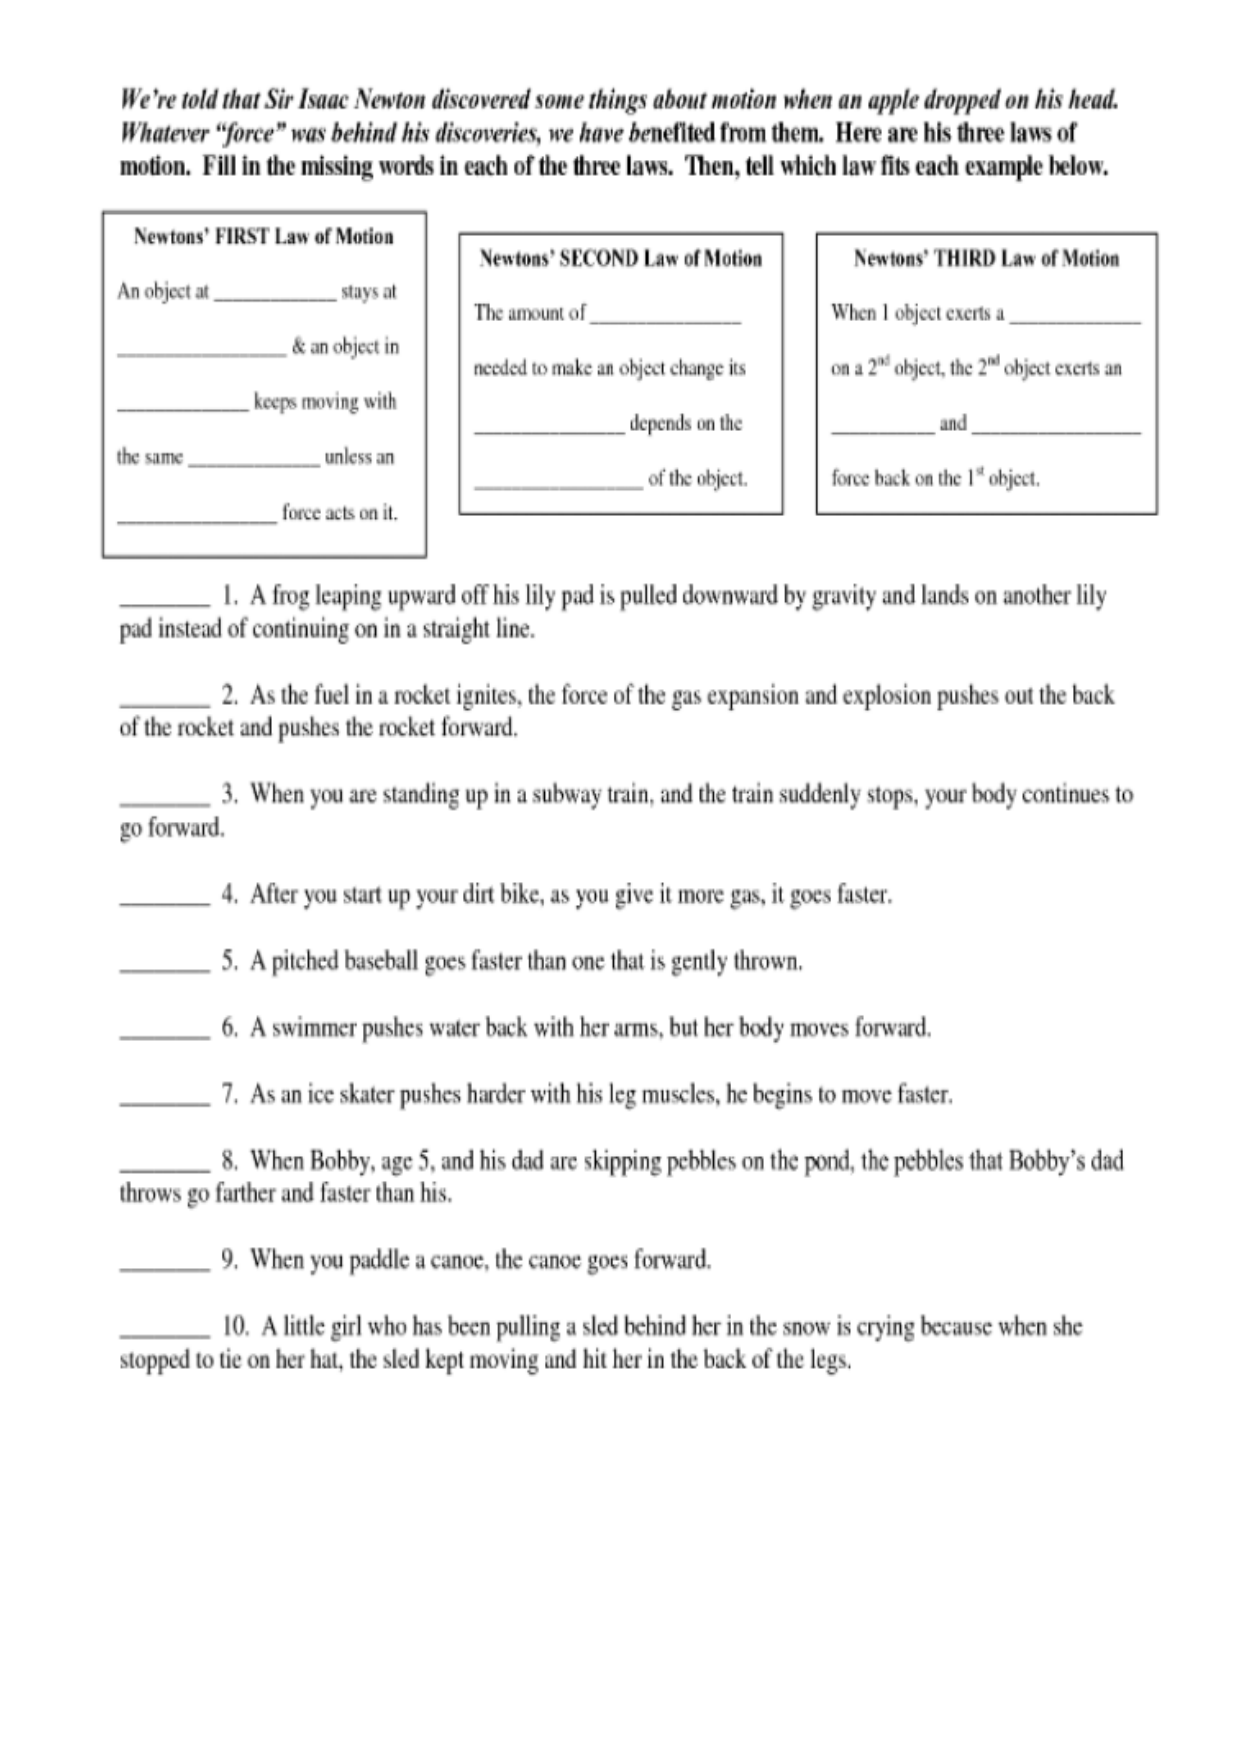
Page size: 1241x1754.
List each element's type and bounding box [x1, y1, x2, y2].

picture [75, 75, 1182, 1431]
